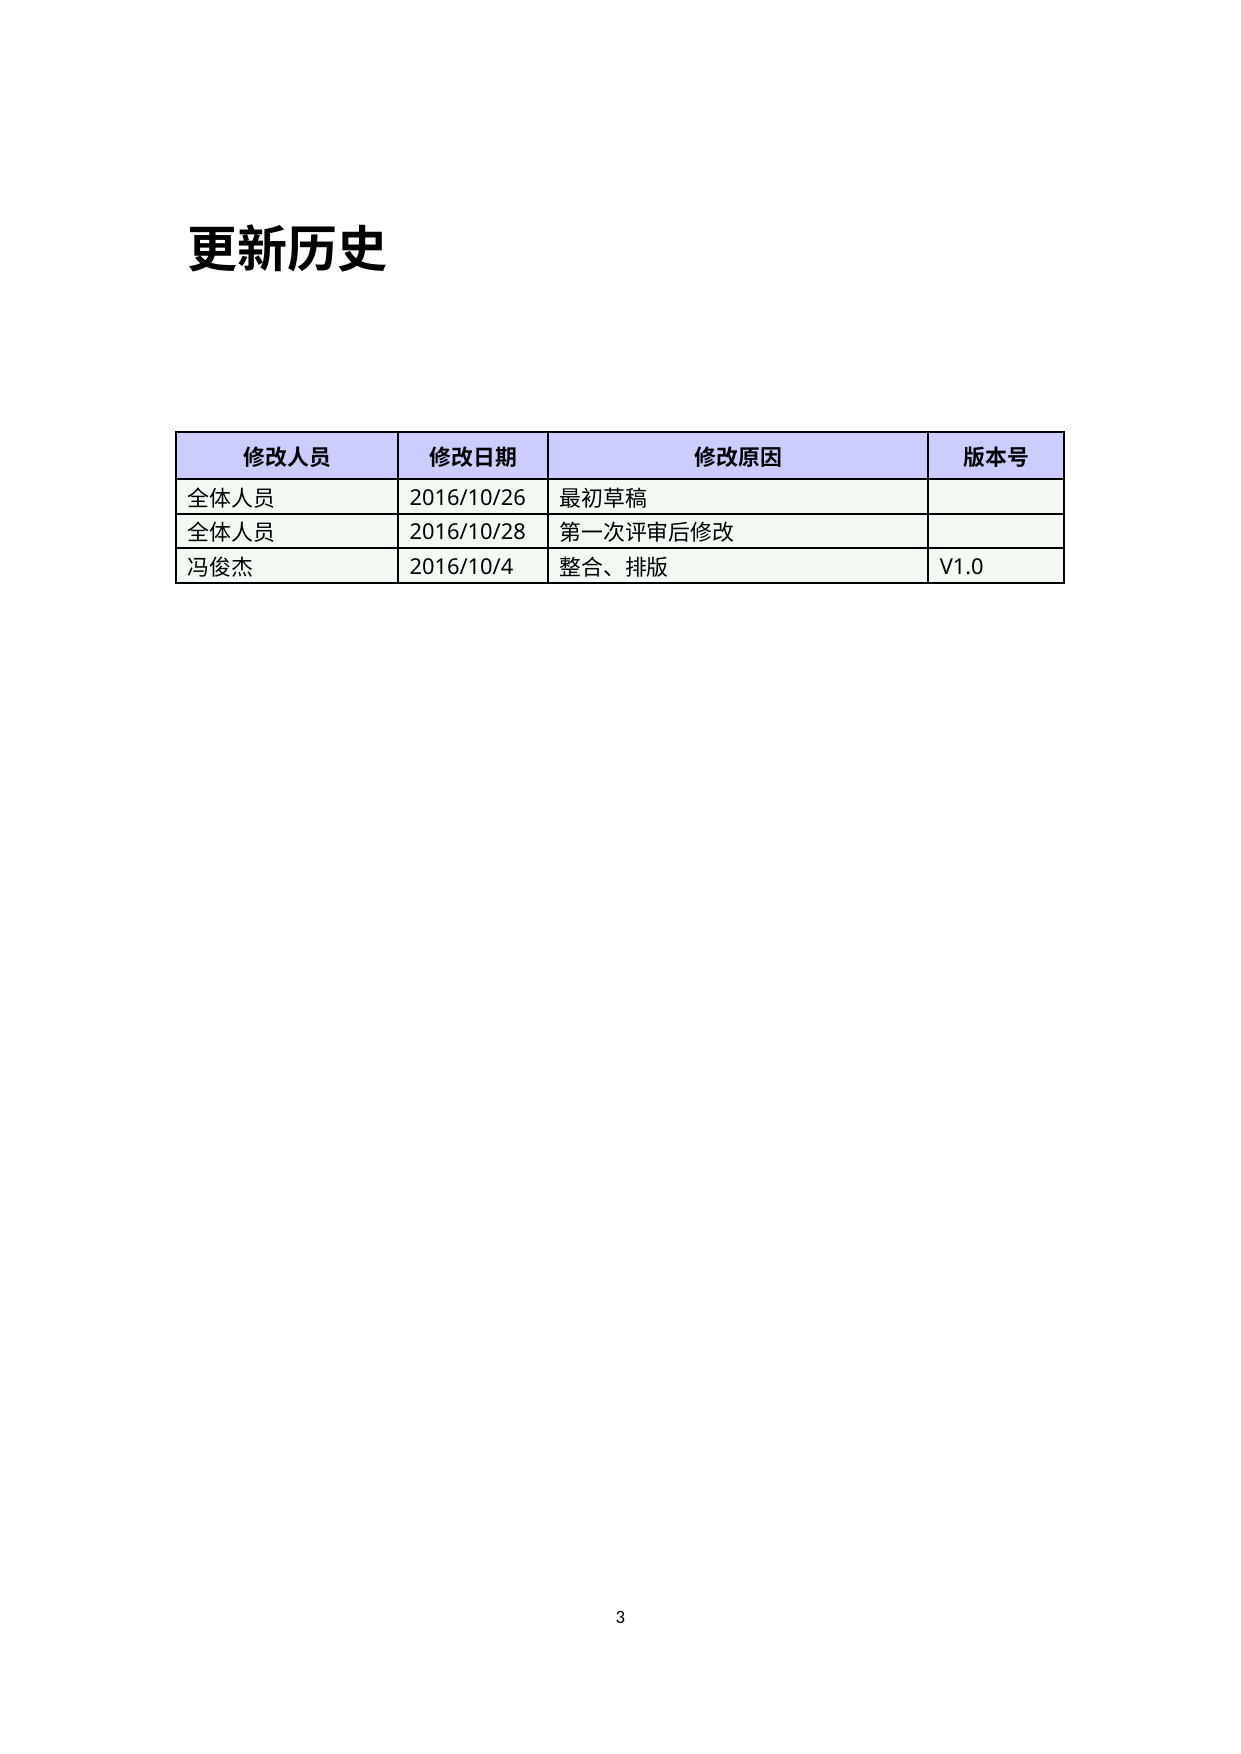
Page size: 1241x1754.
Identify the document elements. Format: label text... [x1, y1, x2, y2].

table_cell 冯俊杰 [177, 549, 397, 582]
table_cell V1.0 [929, 549, 1063, 582]
table_header 版本号 [929, 433, 1063, 478]
table_cell [929, 515, 1063, 547]
table_cell 全体人员 [177, 480, 397, 513]
table_cell 整合、排版 [549, 549, 927, 582]
table_header 修改原因 [549, 433, 927, 478]
table_header 修改人员 [177, 433, 397, 478]
table_cell [929, 480, 1063, 513]
table_cell 全体人员 [177, 515, 397, 547]
table_cell 最初草稿 [549, 480, 927, 513]
table_cell 2016/10/26 [399, 480, 547, 513]
table_header 修改日期 [399, 433, 547, 478]
table_cell 2016/10/28 [399, 515, 547, 547]
table_cell 2016/10/4 [399, 549, 547, 582]
table_cell 第一次评审后修改 [549, 515, 927, 547]
subtitle 更新历史 [187, 197, 1053, 295]
